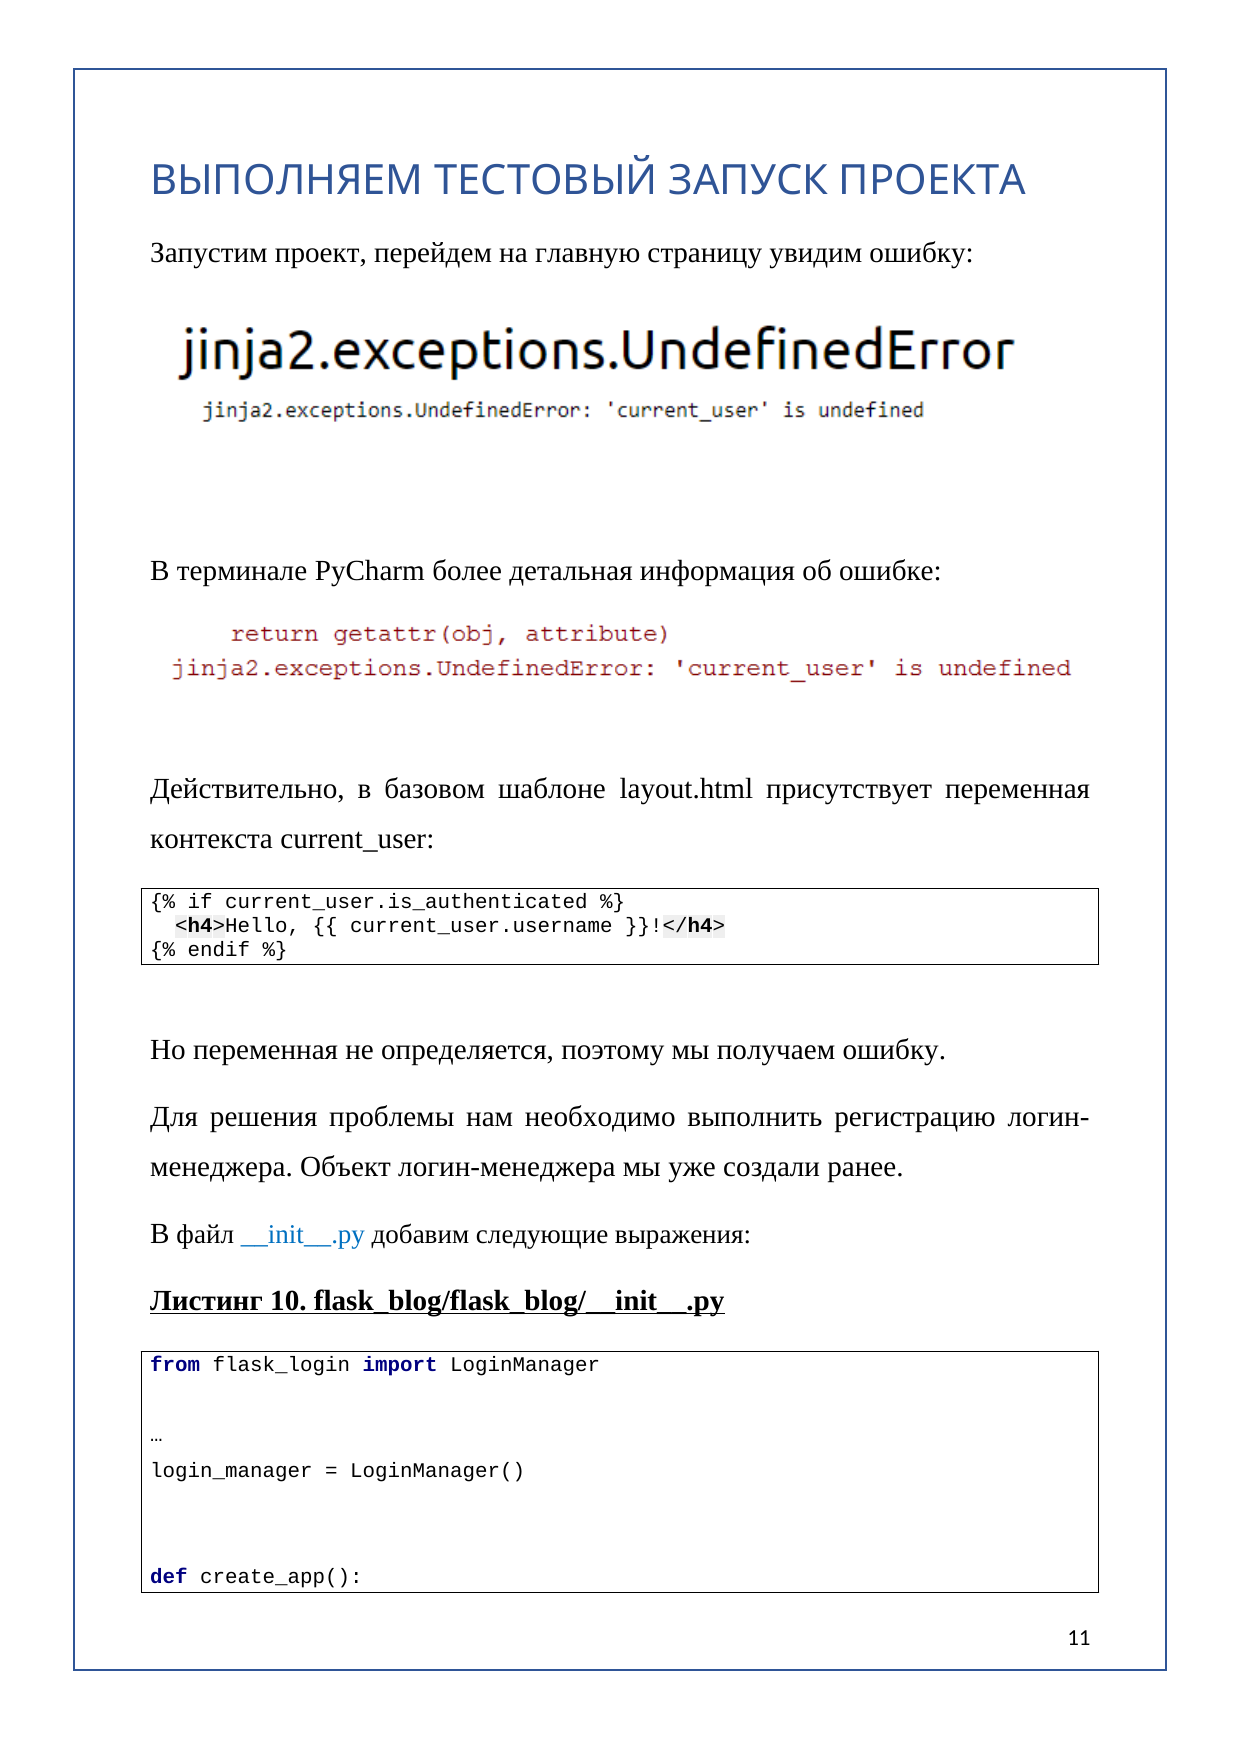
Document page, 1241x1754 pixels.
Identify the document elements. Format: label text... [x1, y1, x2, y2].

picture [150, 620, 1090, 685]
text Но переменная не определяется, поэтому мы получаем ошибку. [150, 1032, 1090, 1066]
text В терминале PyCharm более детальная информация об ошибке: [150, 441, 1090, 587]
text Для решения проблемы нам необходимо выполнить регистрацию логин-менеджера. Объект логин-менеджера мы уже создали ранее. [150, 1099, 1090, 1183]
text Действительно, в базовом шаблоне layout.html присутствует переменная контекста current_user: [150, 685, 1090, 855]
text В файл __init__.py добавим следующие выражения: [150, 1217, 1090, 1250]
text Запустим проект, перейдем на главную страницу увидим ошибку: [150, 235, 1090, 269]
text {% if current_user.is_authenticated %} <h4>Hello, {{ current_user.username }}!</h4> {% endif %} [142, 889, 1098, 964]
subtitle ВЫПОЛНЯЕМ ТЕСТОВЫЙ ЗАПУСК ПРОЕКТА [150, 150, 1090, 207]
picture [150, 310, 1090, 441]
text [142, 1352, 1098, 1592]
text Листинг 10. flask_blog/flask_blog/__init__.py [150, 1283, 1090, 1317]
